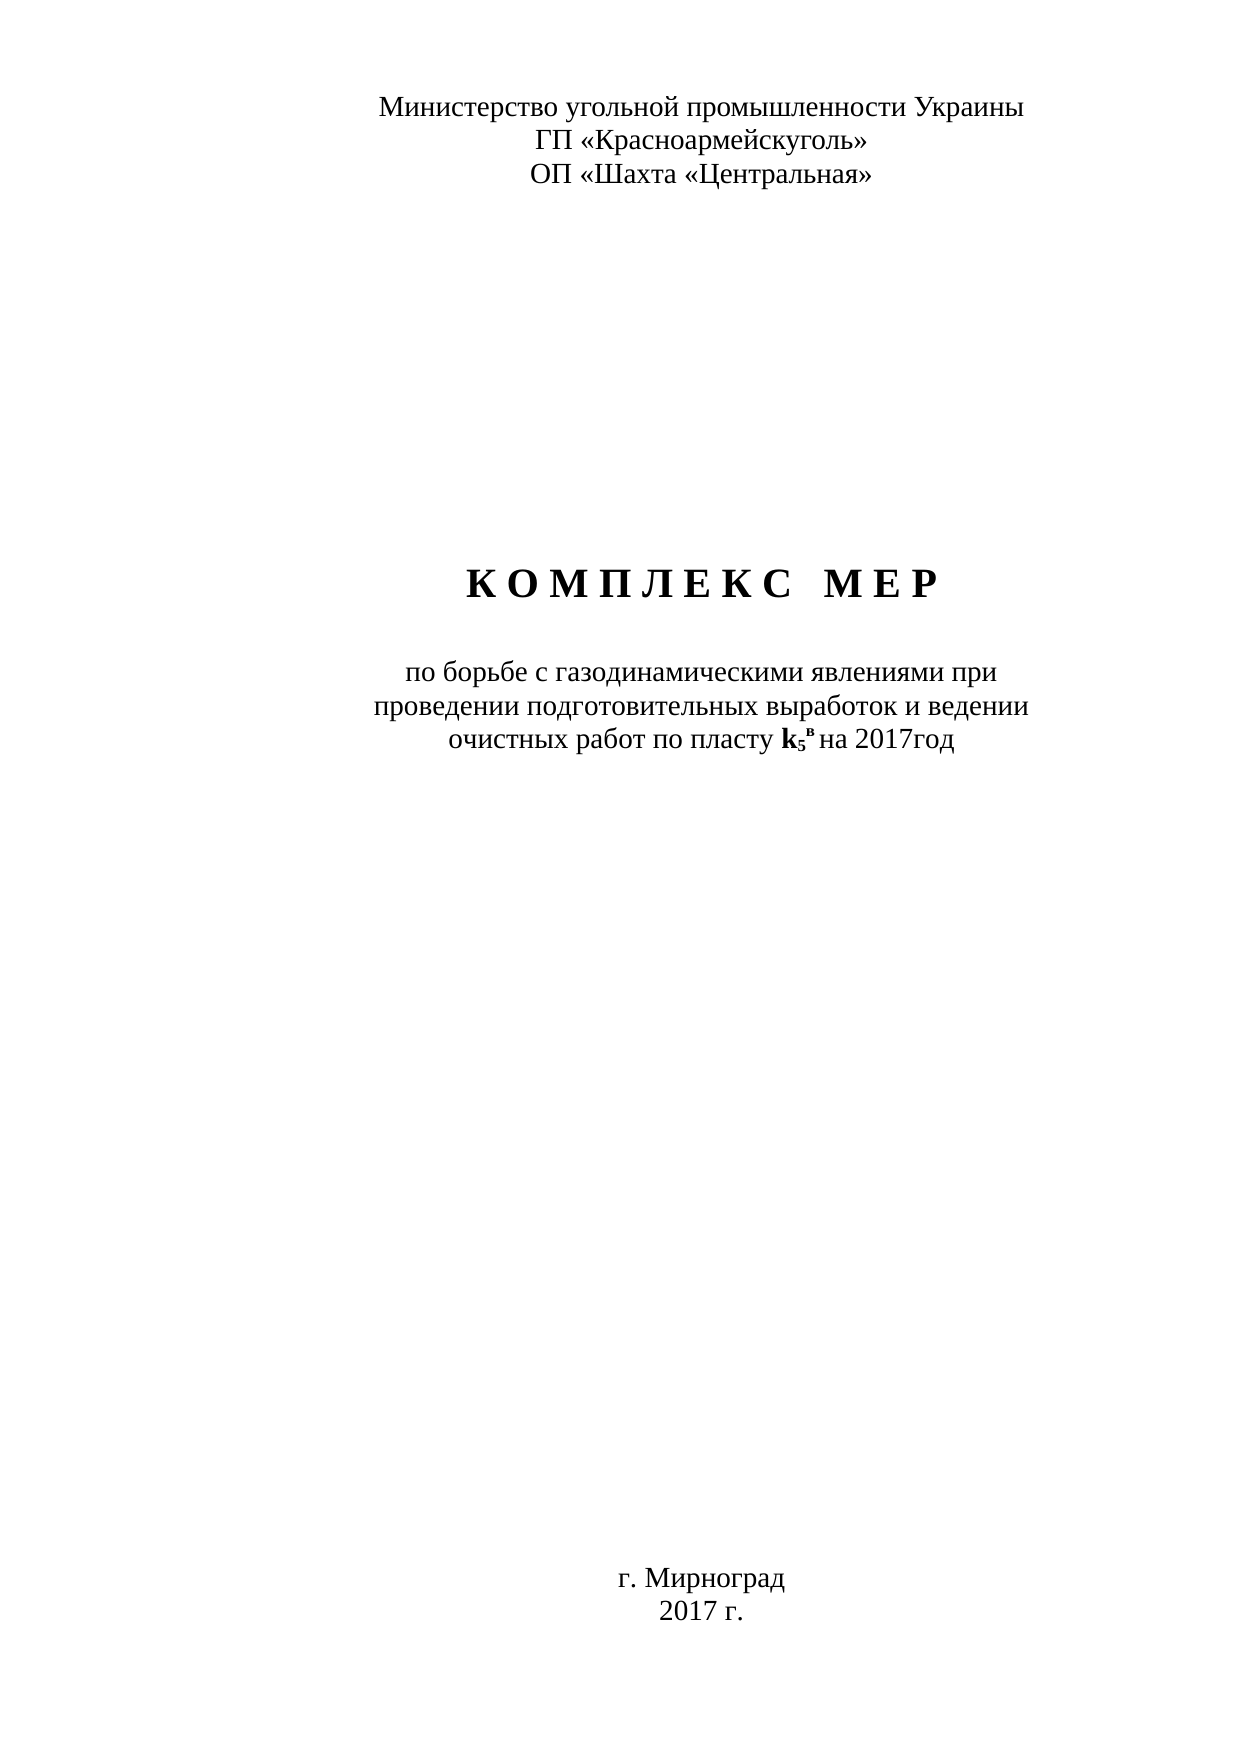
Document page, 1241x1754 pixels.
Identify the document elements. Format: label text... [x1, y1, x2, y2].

text проведении подготовительных выработок и ведении [148, 688, 1181, 721]
text К О М П Л Е К С М Е Р [148, 558, 1181, 606]
text очистных работ по пласту k5в на 2017год [148, 721, 1181, 755]
title Министерство угольной промышленности Украины [148, 89, 1181, 122]
text по борьбе с газодинамическими явлениями при [148, 654, 1181, 688]
subtitle ОП «Шахта «Центральная» [148, 156, 1181, 189]
title ГП «Красноармейскуголь» [148, 122, 1181, 156]
text 2017 г. [148, 1593, 1181, 1627]
text г. Мирноград [148, 1560, 1181, 1593]
